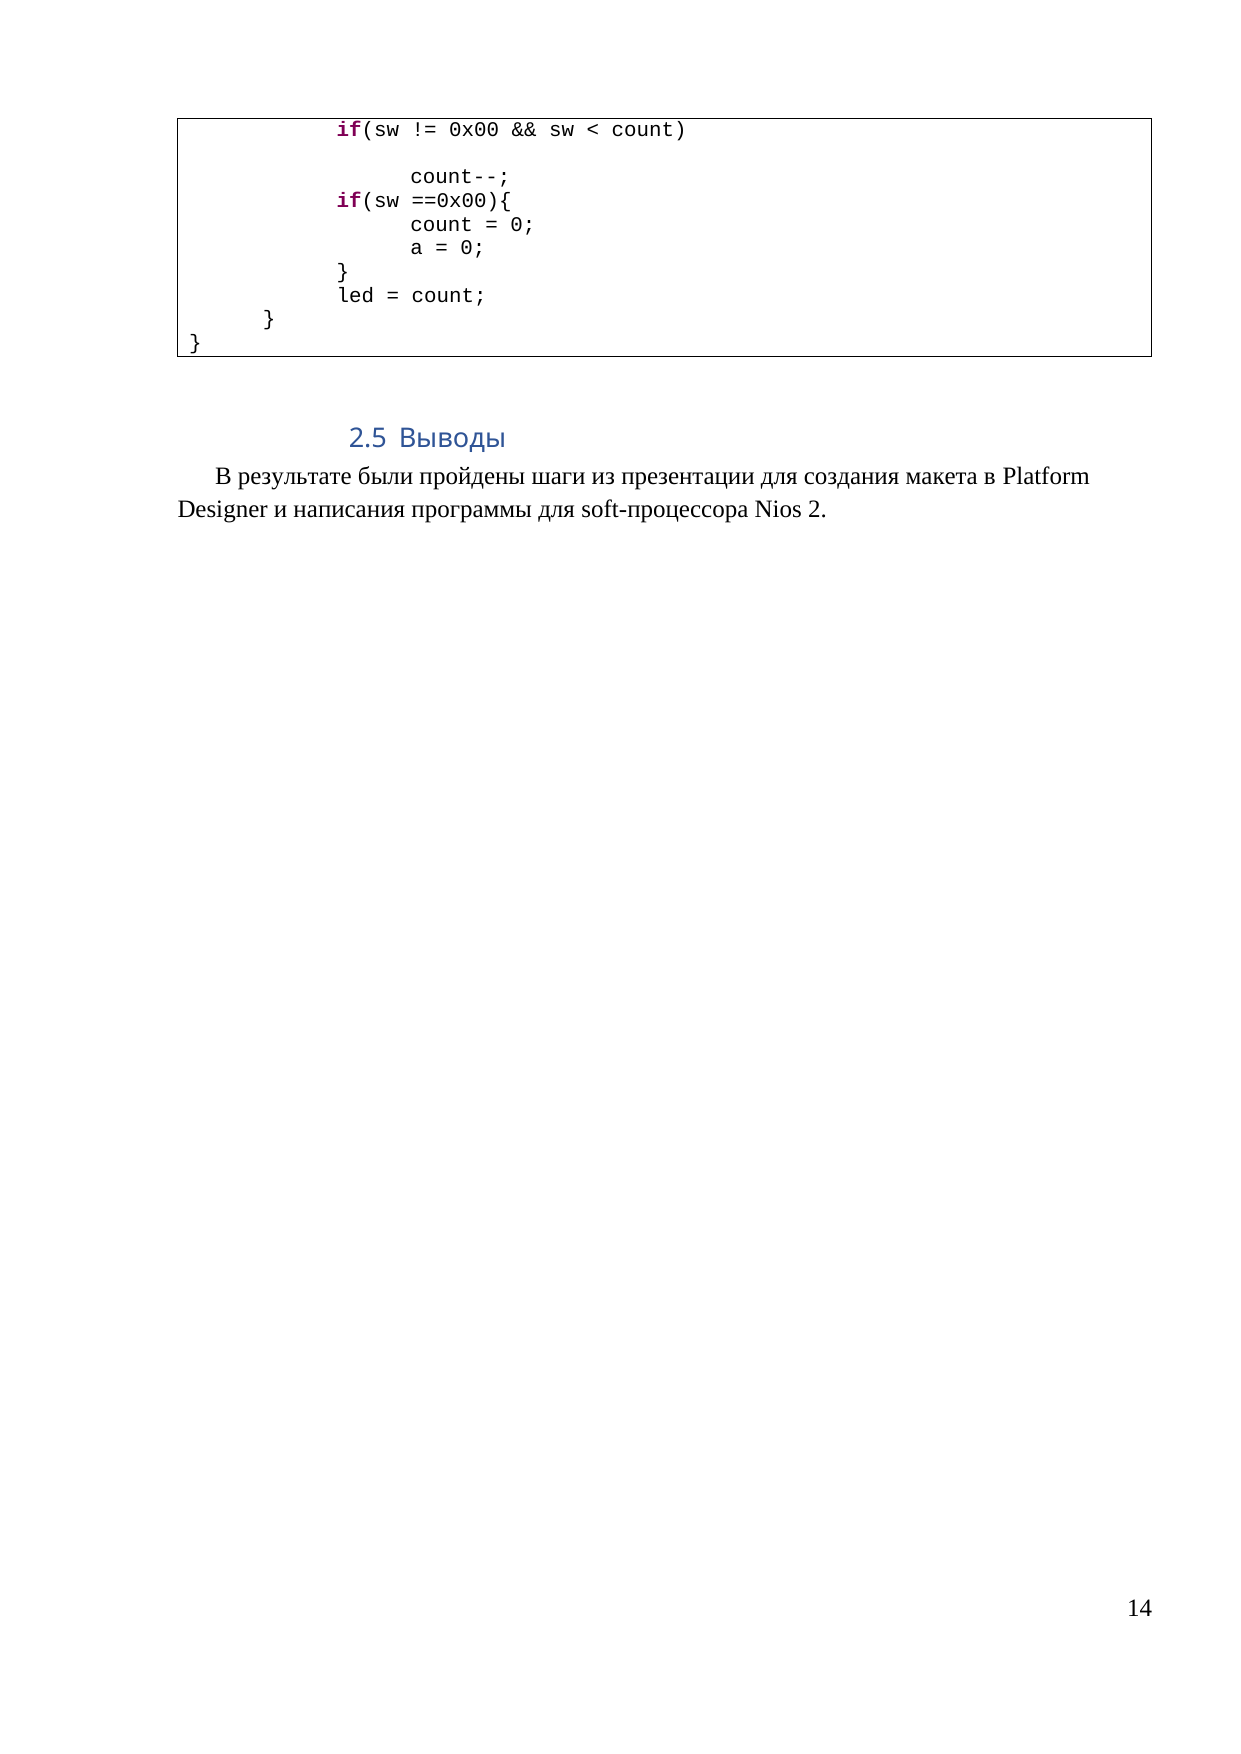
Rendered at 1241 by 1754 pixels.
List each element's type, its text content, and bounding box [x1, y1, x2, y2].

text В результате были пройдены шаги из презентации для создания макета в Platform Designer и написания программы для soft-процессора Nios 2. [177, 461, 1152, 523]
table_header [178, 119, 1151, 356]
subtitle Выводы [311, 419, 1152, 456]
